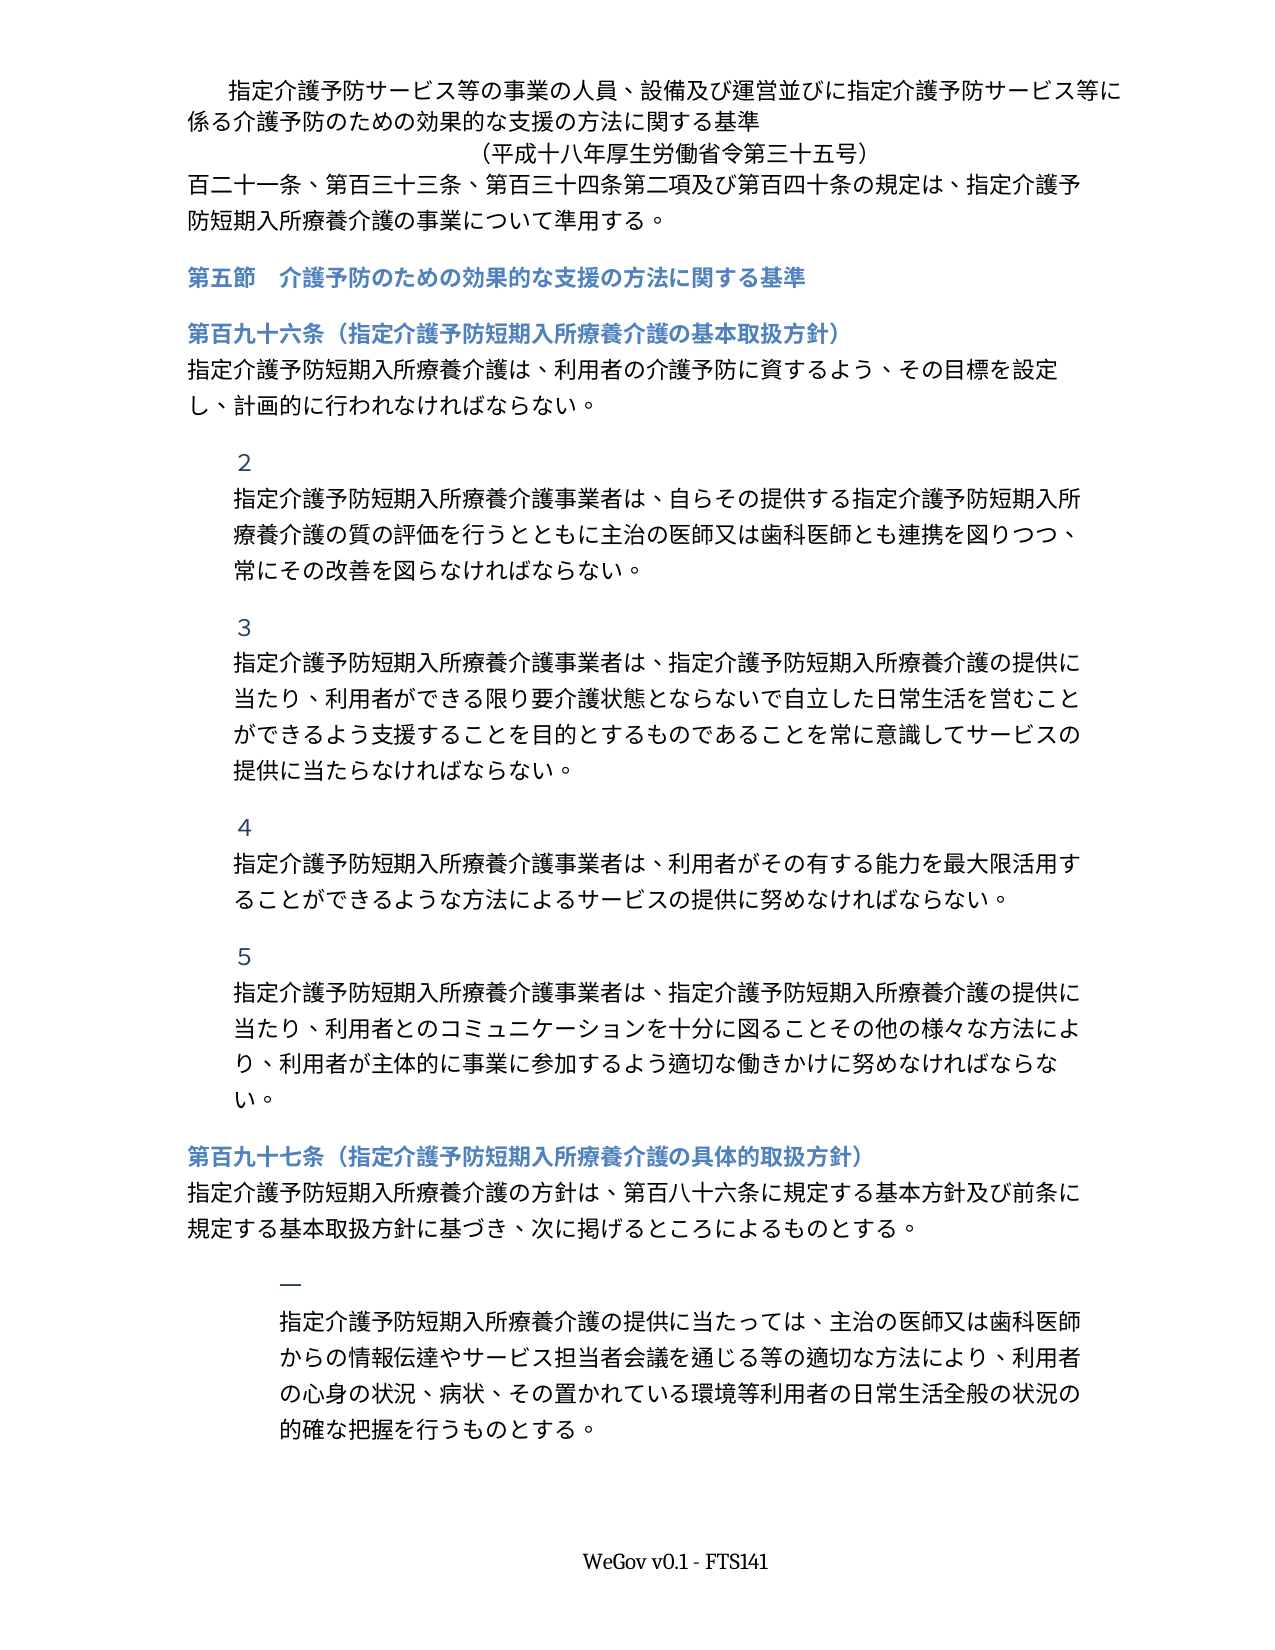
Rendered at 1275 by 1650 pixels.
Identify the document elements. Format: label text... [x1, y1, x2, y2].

subtitle ２ [233, 447, 1087, 478]
subtitle 第百九十七条（指定介護予防短期入所療養介護の具体的取扱方針） [187, 1141, 1087, 1172]
text 指定介護予防短期入所療養介護の提供に当たっては、主治の医師又は歯科医師からの情報伝達やサービス担当者会議を通じる等の適切な方法により、利用者の心身の状況、病状、その置かれている環境等利用者の日常生活全般の状況の的確な把握を行うものとする。 [279, 1306, 1087, 1445]
text 指定介護予防短期入所療養介護の方針は、第百八十六条に規定する基本方針及び前条に規定する基本取扱方針に基づき、次に掲げるところによるものとする。 [187, 1177, 1087, 1244]
text 指定介護予防短期入所療養介護事業者は、指定介護予防短期入所療養介護の提供に当たり、利用者ができる限り要介護状態とならないで自立した日常生活を営むことができるよう支援することを目的とするものであることを常に意識してサービスの提供に当たらなければならない。 [233, 647, 1087, 786]
text 指定介護予防短期入所療養介護事業者は、自らその提供する指定介護予防短期入所療養介護の質の評価を行うとともに主治の医師又は歯科医師とも連携を図りつつ、常にその改善を図らなければならない。 [233, 483, 1087, 586]
subtitle 第百九十六条（指定介護予防短期入所療養介護の基本取扱方針） [187, 318, 1087, 349]
text 指定介護予防短期入所療養介護は、利用者の介護予防に資するよう、その目標を設定し、計画的に行われなければならない。 [187, 354, 1087, 421]
subtitle ５ [233, 941, 1087, 972]
text 指定介護予防短期入所療養介護事業者は、指定介護予防短期入所療養介護の提供に当たり、利用者とのコミュニケーションを十分に図ることその他の様々な方法により、利用者が主体的に事業に参加するよう適切な働きかけに努めなければならない。 [233, 977, 1087, 1116]
subtitle 第五節 介護予防のための効果的な支援の方法に関する基準 [187, 261, 1087, 293]
subtitle ４ [233, 812, 1087, 843]
text 指定介護予防短期入所療養介護事業者は、利用者がその有する能力を最大限活用することができるような方法によるサービスの提供に努めなければならない。 [233, 848, 1087, 915]
subtitle ３ [233, 611, 1087, 643]
subtitle 一 [279, 1270, 1087, 1301]
